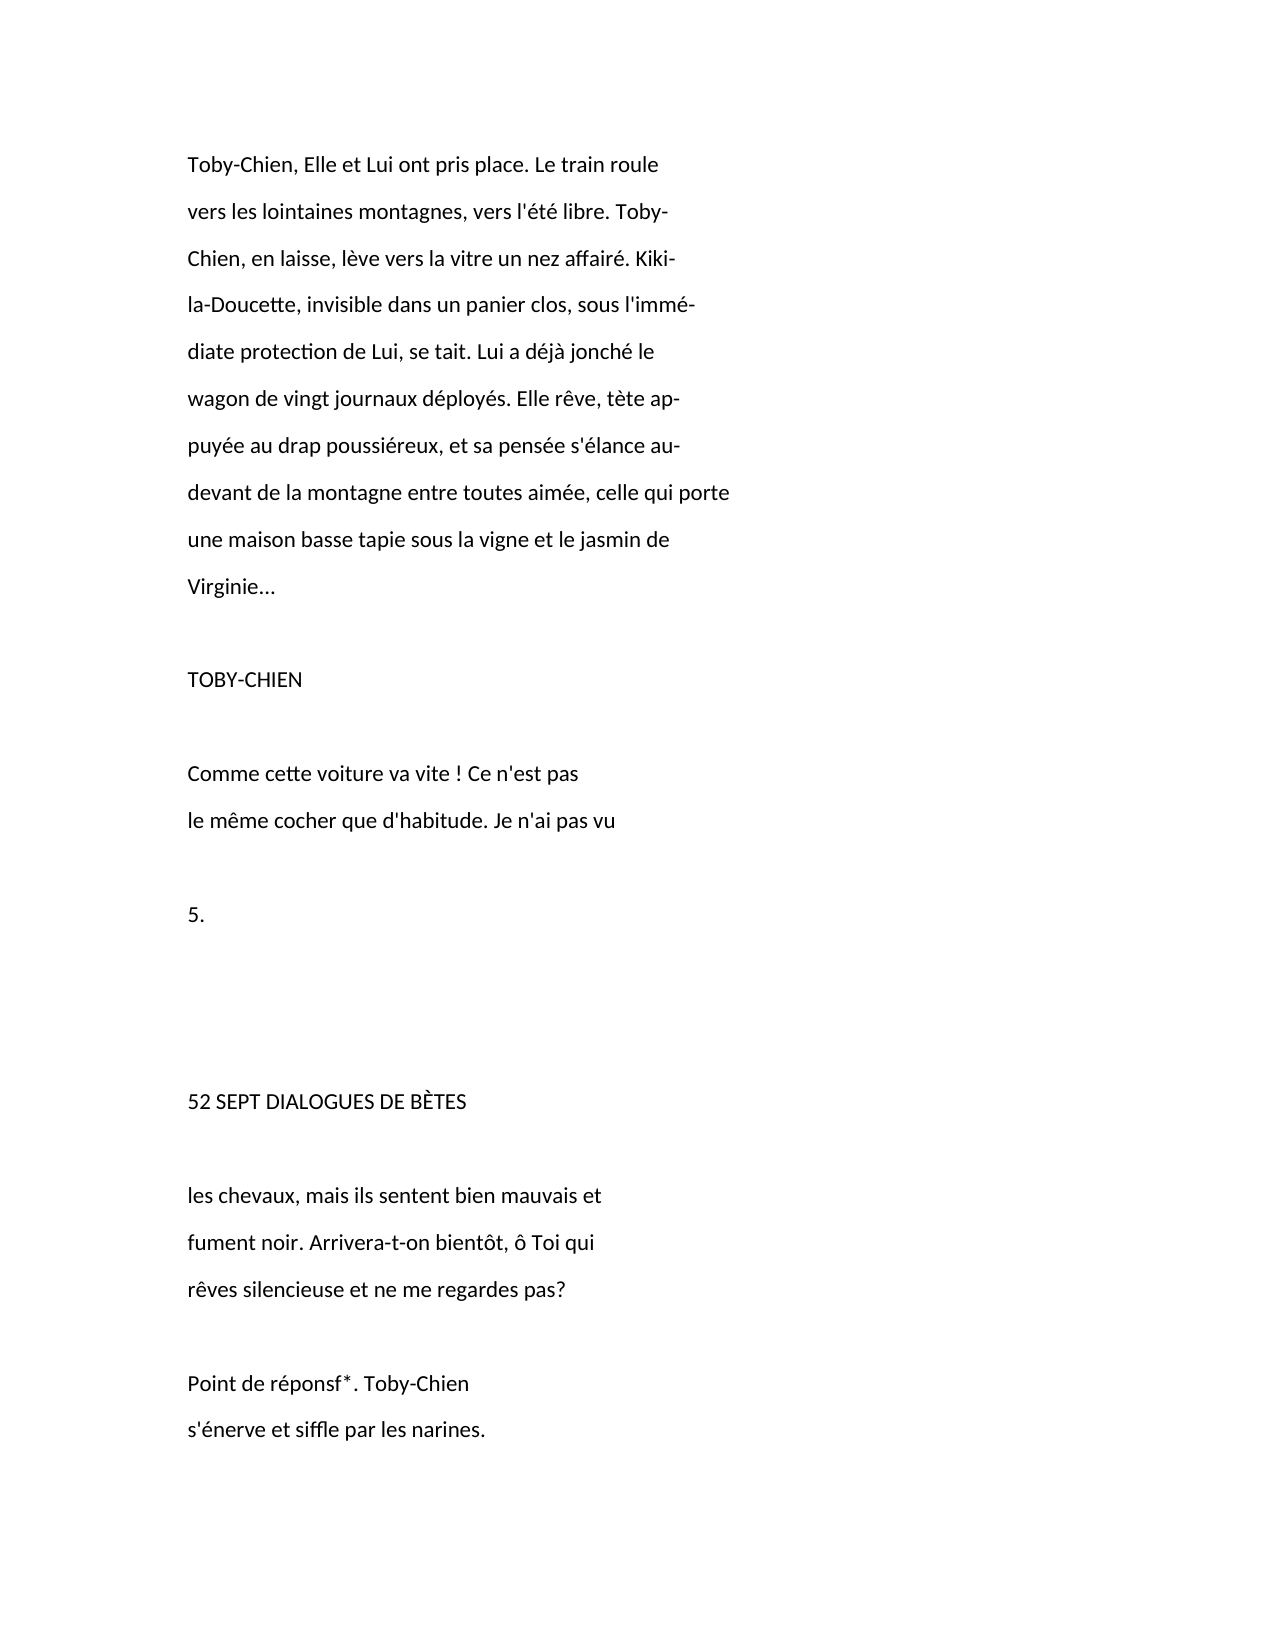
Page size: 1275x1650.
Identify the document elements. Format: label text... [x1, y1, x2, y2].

text diate protection de Lui, se tait. Lui a déjà jonché le [187, 337, 1087, 366]
text une maison basse tapie sous la vigne et le jasmin de [187, 525, 1087, 553]
text fument noir. Arrivera-t-on bientôt, ô Toi qui [187, 1228, 1087, 1256]
text Chien, en laisse, lève vers la vitre un nez affairé. Kiki- [187, 244, 1087, 272]
text rêves silencieuse et ne me regardes pas? [187, 1275, 1087, 1303]
text Virginie... [187, 572, 1087, 600]
text puyée au drap poussiéreux, et sa pensée s'élance au- [187, 431, 1087, 459]
text le même cocher que d'habitude. Je n'ai pas vu [187, 806, 1087, 834]
text 52 SEPT DIALOGUES DE BÈTES [187, 1087, 1087, 1116]
text wagon de vingt journaux déployés. Elle rêve, tète ap- [187, 384, 1087, 412]
text s'énerve et siffle par les narines. [187, 1416, 1087, 1444]
text 5. [187, 900, 1087, 928]
text Point de réponsf*. Toby-Chien [187, 1369, 1087, 1397]
text vers les lointaines montagnes, vers l'été libre. Toby- [187, 197, 1087, 225]
text les chevaux, mais ils sentent bien mauvais et [187, 1181, 1087, 1209]
text Toby-Chien, Elle et Lui ont pris place. Le train roule [187, 150, 1087, 178]
text devant de la montagne entre toutes aimée, celle qui porte [187, 478, 1087, 506]
text TOBY-CHIEN [187, 666, 1087, 694]
text la-Doucette, invisible dans un panier clos, sous l'immé- [187, 291, 1087, 319]
text Comme cette voiture va vite ! Ce n'est pas [187, 759, 1087, 787]
